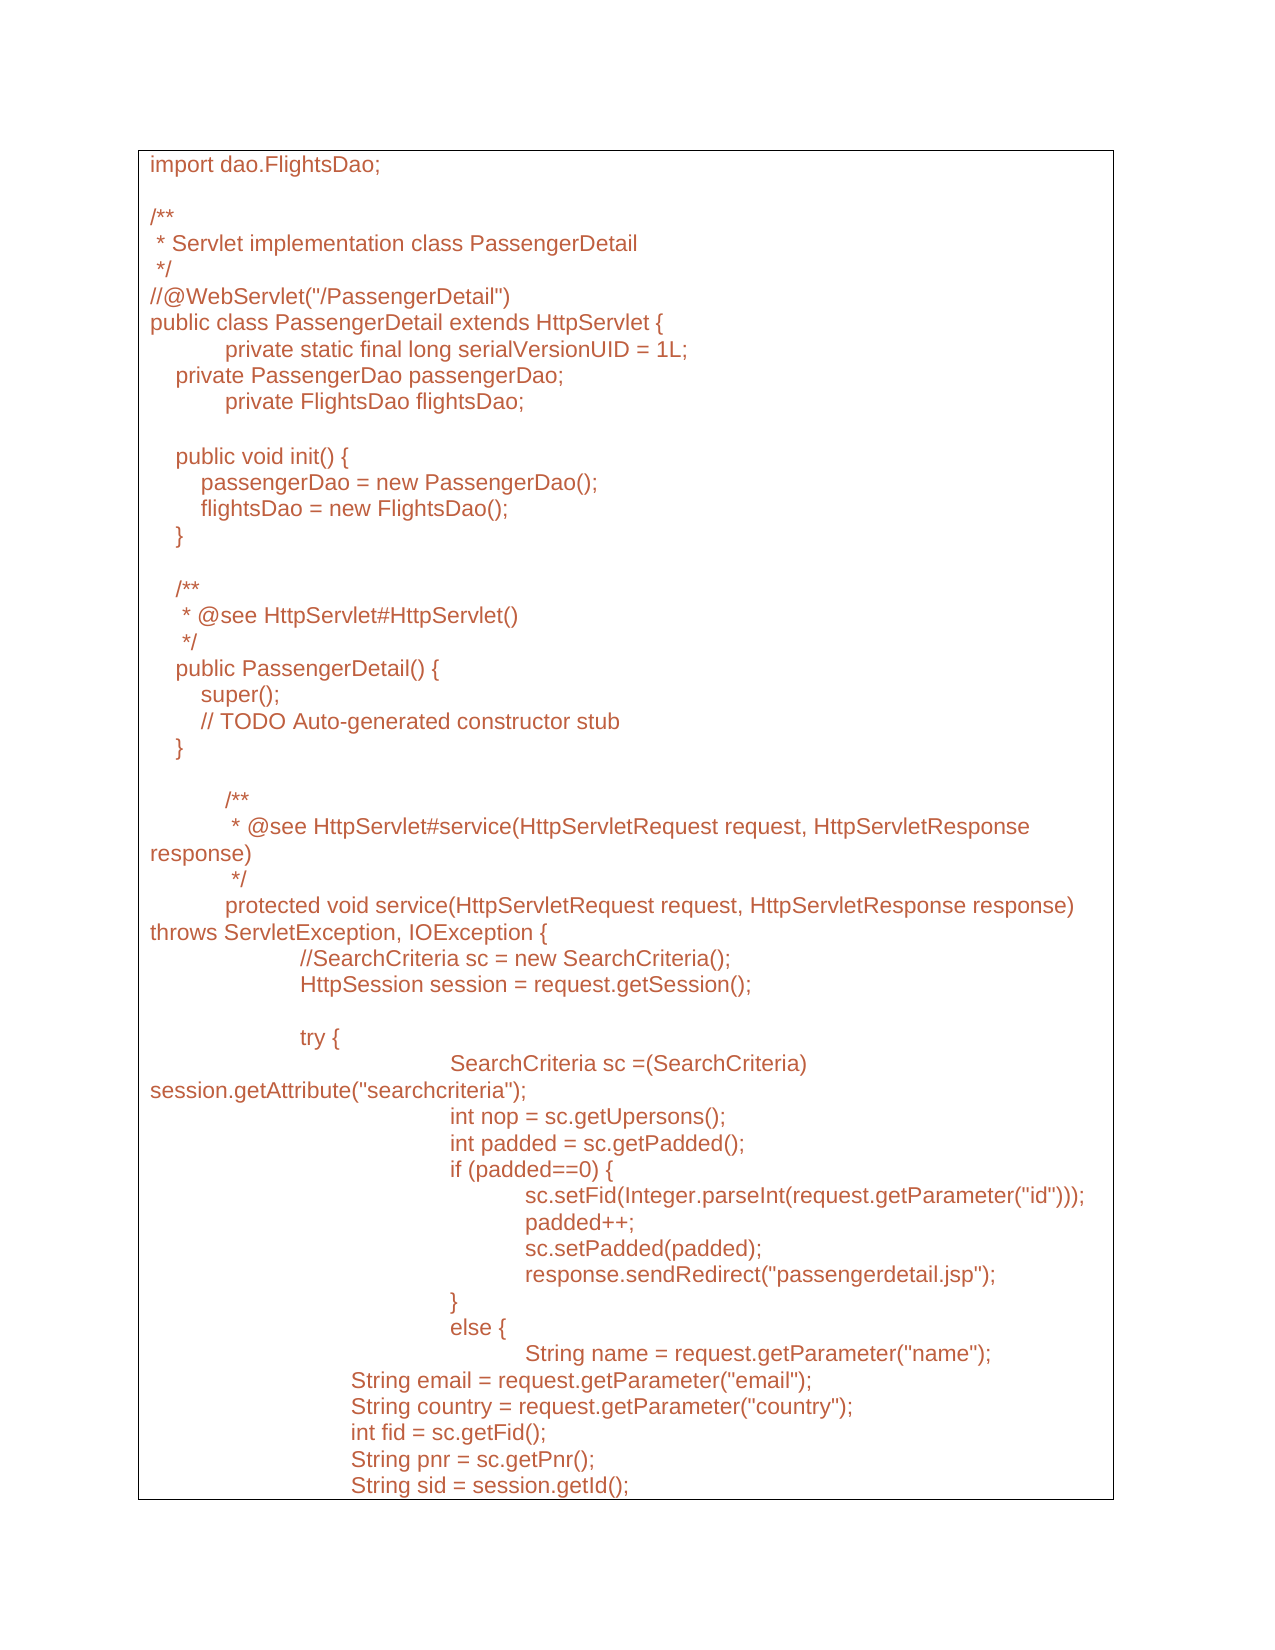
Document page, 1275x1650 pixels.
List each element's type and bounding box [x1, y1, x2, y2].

table_cell [139, 151, 1113, 1498]
